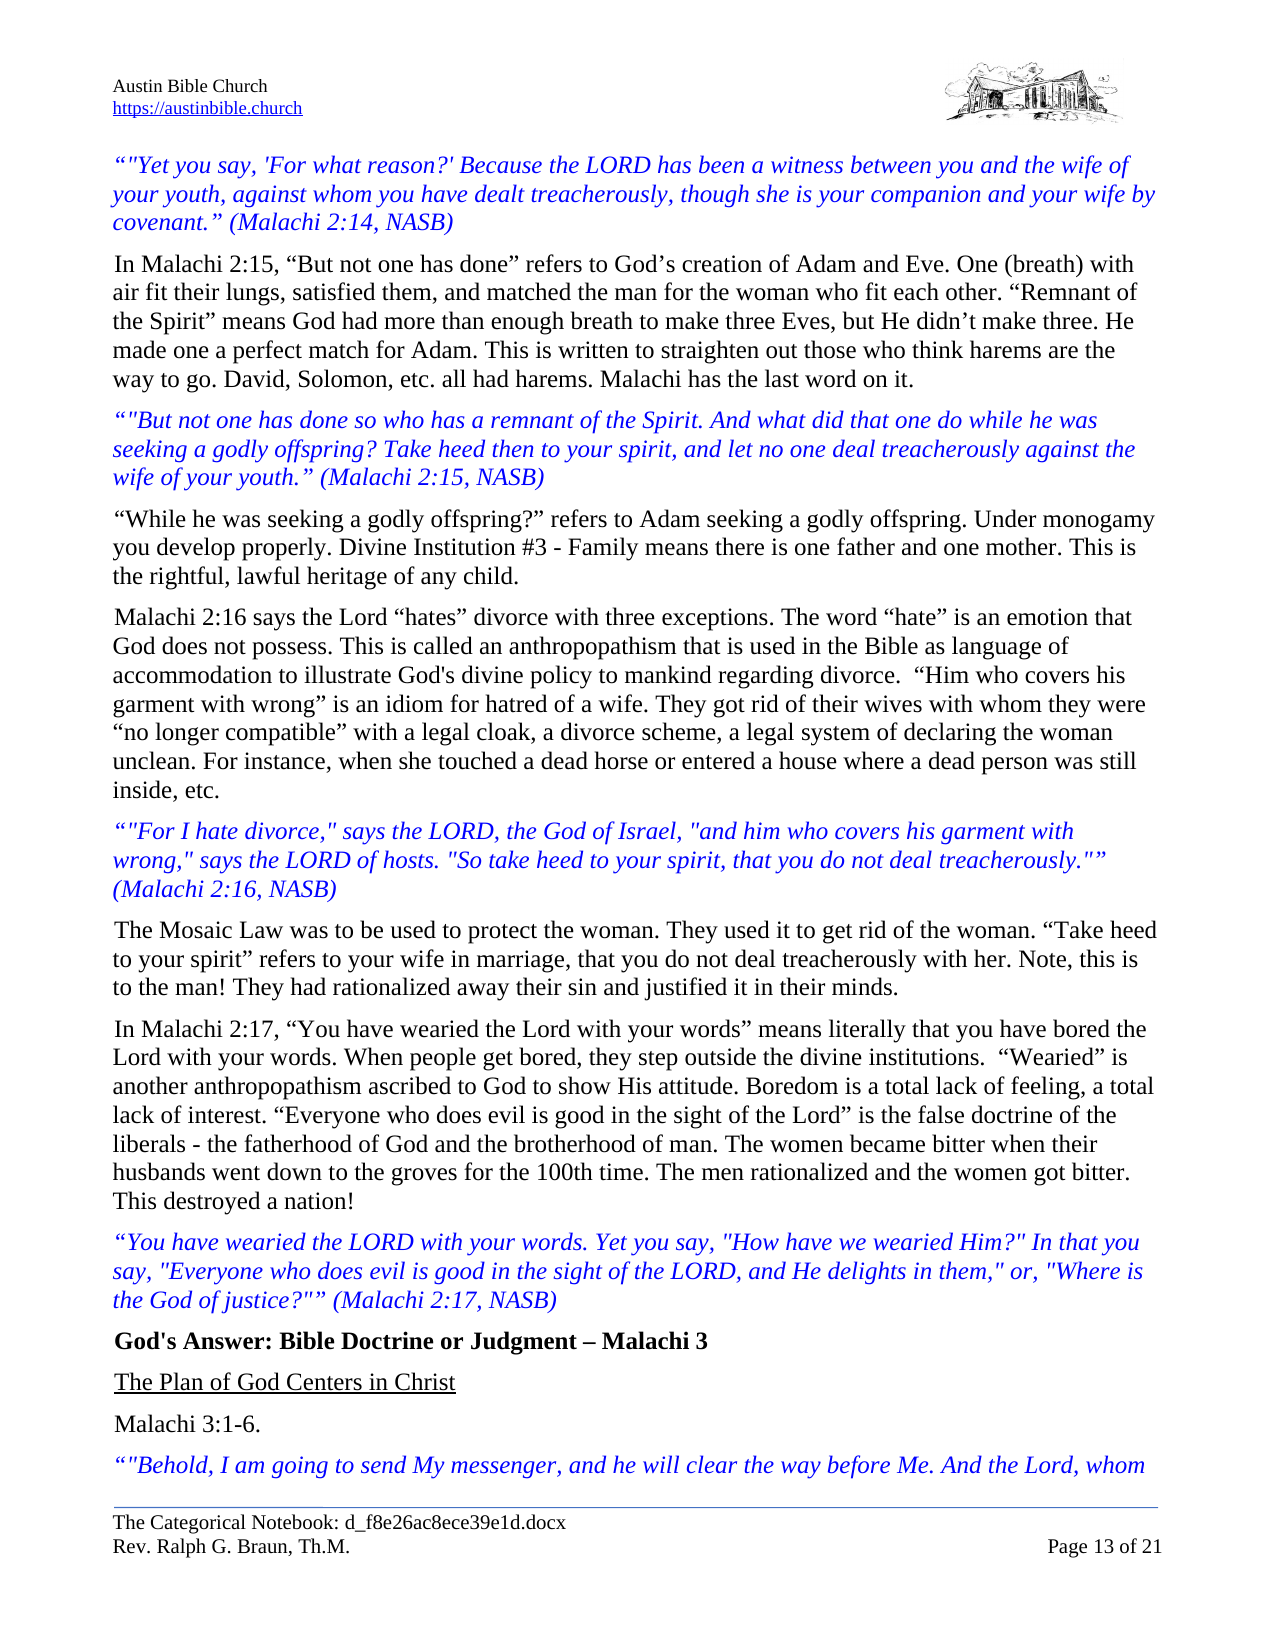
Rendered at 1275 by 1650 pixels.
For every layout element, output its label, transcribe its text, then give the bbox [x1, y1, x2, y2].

text In Malachi 2:17, “You have wearied the Lord with your words” means literally that you have bored the Lord with your words. When people get bored, they step outside the divine institutions. “Wearied” is another anthropopathism ascribed to God to show His attitude. Boredom is a total lack of feeling, a total lack of interest. “Everyone who does evil is good in the sight of the Lord” is the false doctrine of the liberals - the fatherhood of God and the brotherhood of man. The women became bitter when their husbands went down to the groves for the 100th time. The men rationalized and the women got bitter. This destroyed a nation! [112, 1014, 1162, 1215]
text “"But not one has done so who has a remnant of the Spirit. And what did that one do while he was seeking a godly offspring? Take heed then to your spirit, and let no one deal treacherously against the wife of your youth.” (Malachi 2:15, NASB) [112, 405, 1162, 491]
text The Plan of God Centers in Christ [112, 1367, 1162, 1396]
text “You have wearied the LORD with your words. Yet you say, "How have we wearied Him?" In that you say, "Everyone who does evil is good in the sight of the LORD, and He delights in them," or, "Where is the God of justice?"” (Malachi 2:17, NASB) [112, 1227, 1162, 1314]
text In Malachi 2:15, “But not one has done” refers to God’s creation of Adam and Eve. One (breath) with air fit their lungs, satisfied them, and matched the man for the woman who fit each other. “Remnant of the Spirit” means God had more than enough breath to make three Eves, but He didn’t make three. He made one a perfect match for Adam. This is written to straighten out those who think harems are the way to go. David, Solomon, etc. all had harems. Malachi has the last word on it. [112, 249, 1162, 392]
text Malachi 3:1-6. [112, 1409, 1162, 1437]
text “While he was seeking a godly offspring?” refers to Adam seeking a godly offspring. Under monogamy you develop properly. Divine Institution #3 - Family means there is one father and one mother. This is the rightful, lawful heritage of any child. [112, 504, 1162, 590]
text The Mosaic Law was to be used to protect the woman. They used it to get rid of the woman. “Take heed to your spirit” refers to your wife in marriage, that you do not deal treacherously with her. Note, this is to the man! They had rationalized away their sin and justified it in their minds. [112, 915, 1162, 1001]
text “"For I hate divorce," says the LORD, the God of Israel, "and him who covers his garment with wrong," says the LORD of hosts. "So take heed to your spirit, that you do not deal treacherously."” (Malachi 2:16, NASB) [112, 816, 1162, 902]
text Malachi 2:16 says the Lord “hates” divorce with three exceptions. The word “hate” is an emotion that God does not possess. This is called an anthropopathism that is used in the Bible as language of accommodation to illustrate God's divine policy to mankind regarding divorce. “Him who covers his garment with wrong” is an idiom for hatred of a wife. They got rid of their wives with whom they were “no longer compatible” with a legal cloak, a divorce scheme, a legal system of declaring the woman unclean. For instance, when she touched a dead horse or entered a house where a dead person was still inside, etc. [112, 602, 1162, 804]
text God's Answer: Bible Doctrine or Judgment – Malachi 3 [112, 1326, 1162, 1355]
picture [944, 58, 1124, 125]
text “"Yet you say, 'For what reason?' Because the LORD has been a witness between you and the wife of your youth, against whom you have dealt treacherously, though she is your companion and your wife by covenant.” (Malachi 2:14, NASB) [112, 150, 1162, 236]
